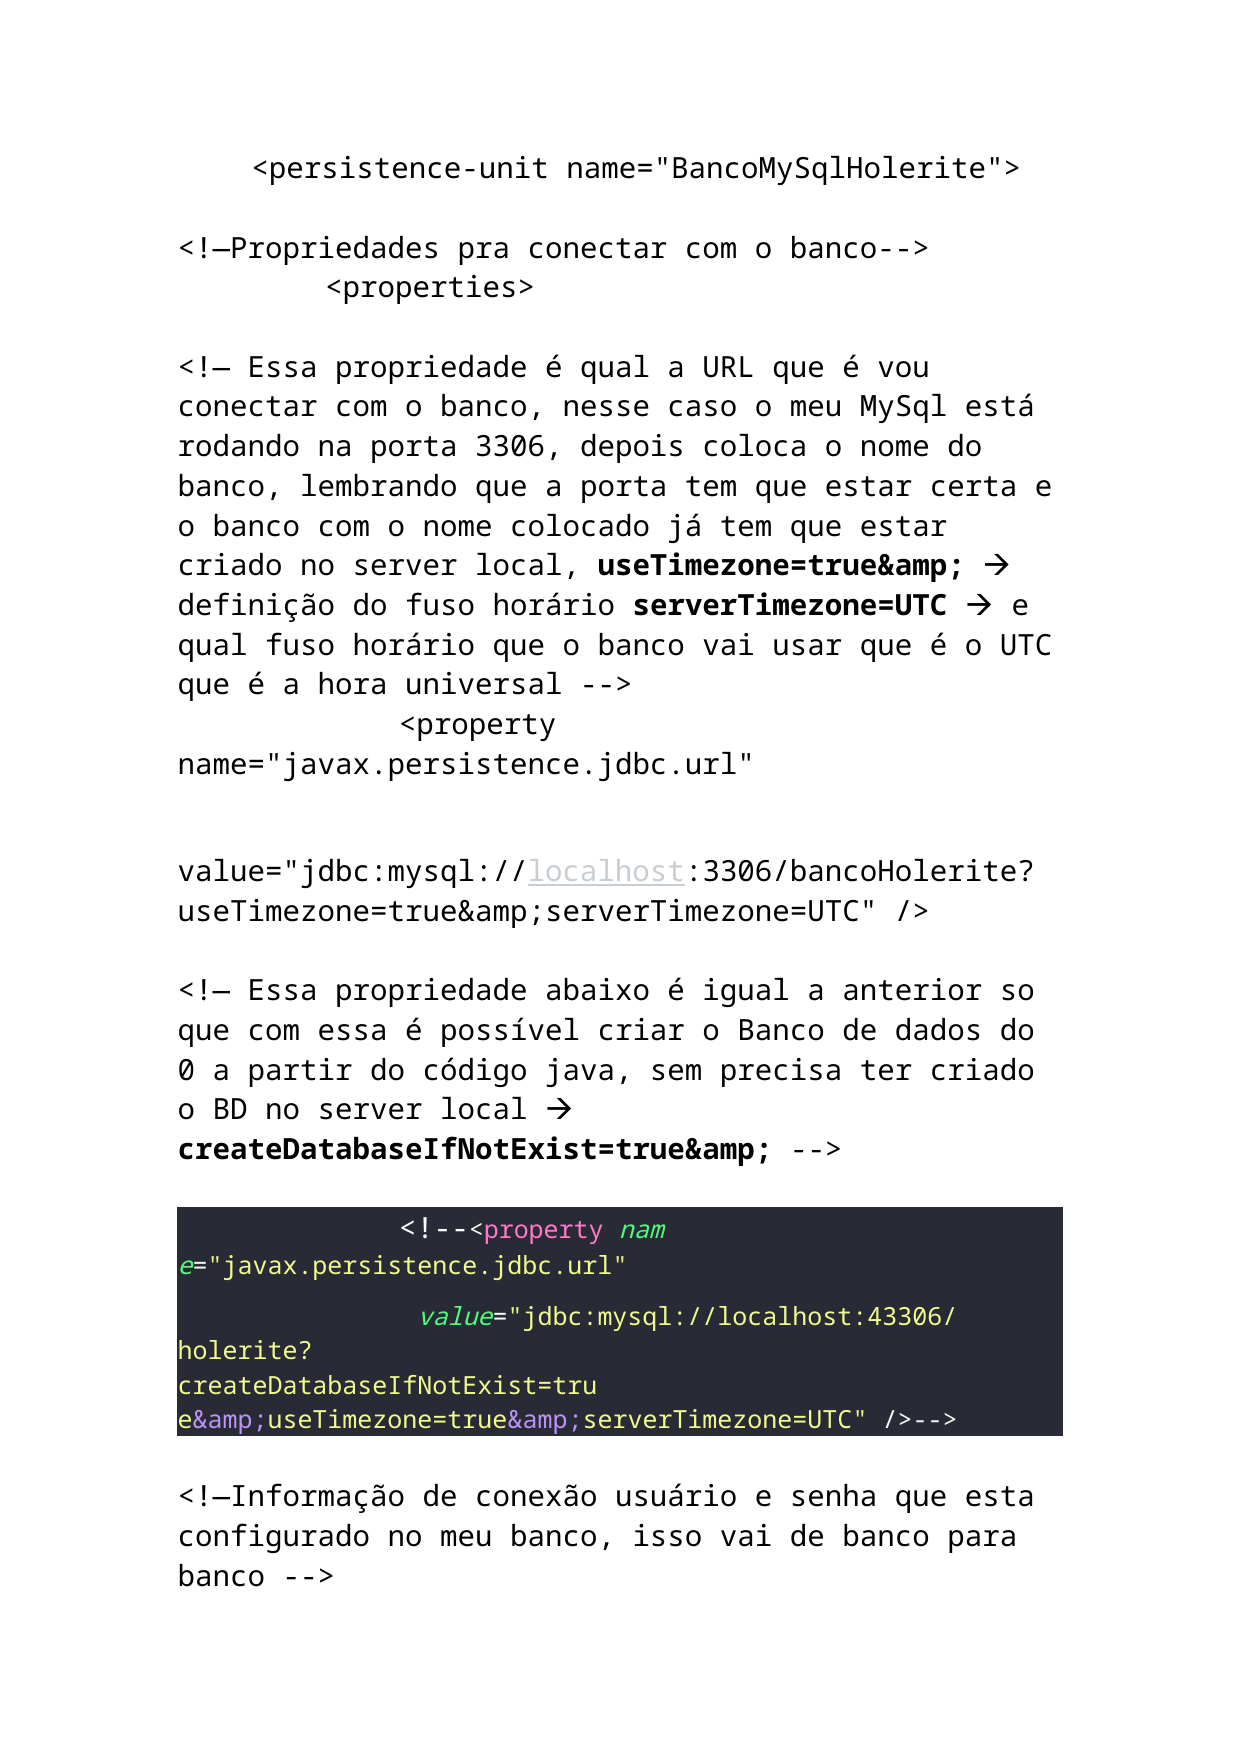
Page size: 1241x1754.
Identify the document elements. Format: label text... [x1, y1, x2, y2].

text <persistence-unit name="BancoMySqlHolerite"> [177, 148, 1063, 187]
text <properties> [177, 267, 1063, 306]
text <!—Propriedades pra conectar com o banco--> [177, 227, 1063, 267]
text value="jdbc:mysql://localhost:43306/holerite?createDatabaseIfNotExist=true&amp;useTimezone=true&amp;serverTimezone=UTC" />--> [177, 1298, 1063, 1436]
text <!— Essa propriedade abaixo é igual a anterior so que com essa é possível criar o Banco de dados do 0 a partir do código java, sem precisa ter criado o BD no server local createDatabaseIfNotExist=true&amp; --> [177, 969, 1063, 1168]
text <!— Essa propriedade é qual a URL que é vou conectar com o banco, nesse caso o meu MySql está rodando na porta 3306, depois coloca o nome do banco, lembrando que a porta tem que estar certa e o banco com o nome colocado já tem que estar criado no server local, useTimezone=true&amp; definição do fuso horário serverTimezone=UTC e qual fuso horário que o banco vai usar que é o UTC que é a hora universal --> [177, 346, 1063, 703]
text <property name="javax.persistence.jdbc.url" [177, 703, 1063, 783]
text <!—Informação de conexão usuário e senha que esta configurado no meu banco, isso vai de banco para banco --> [177, 1475, 1063, 1594]
text value="jdbc:mysql://localhost:3306/bancoHolerite?useTimezone=true&amp;serverTimezone=UTC" /> [177, 783, 1063, 930]
text <!--<property name="javax.persistence.jdbc.url" [177, 1207, 1063, 1282]
